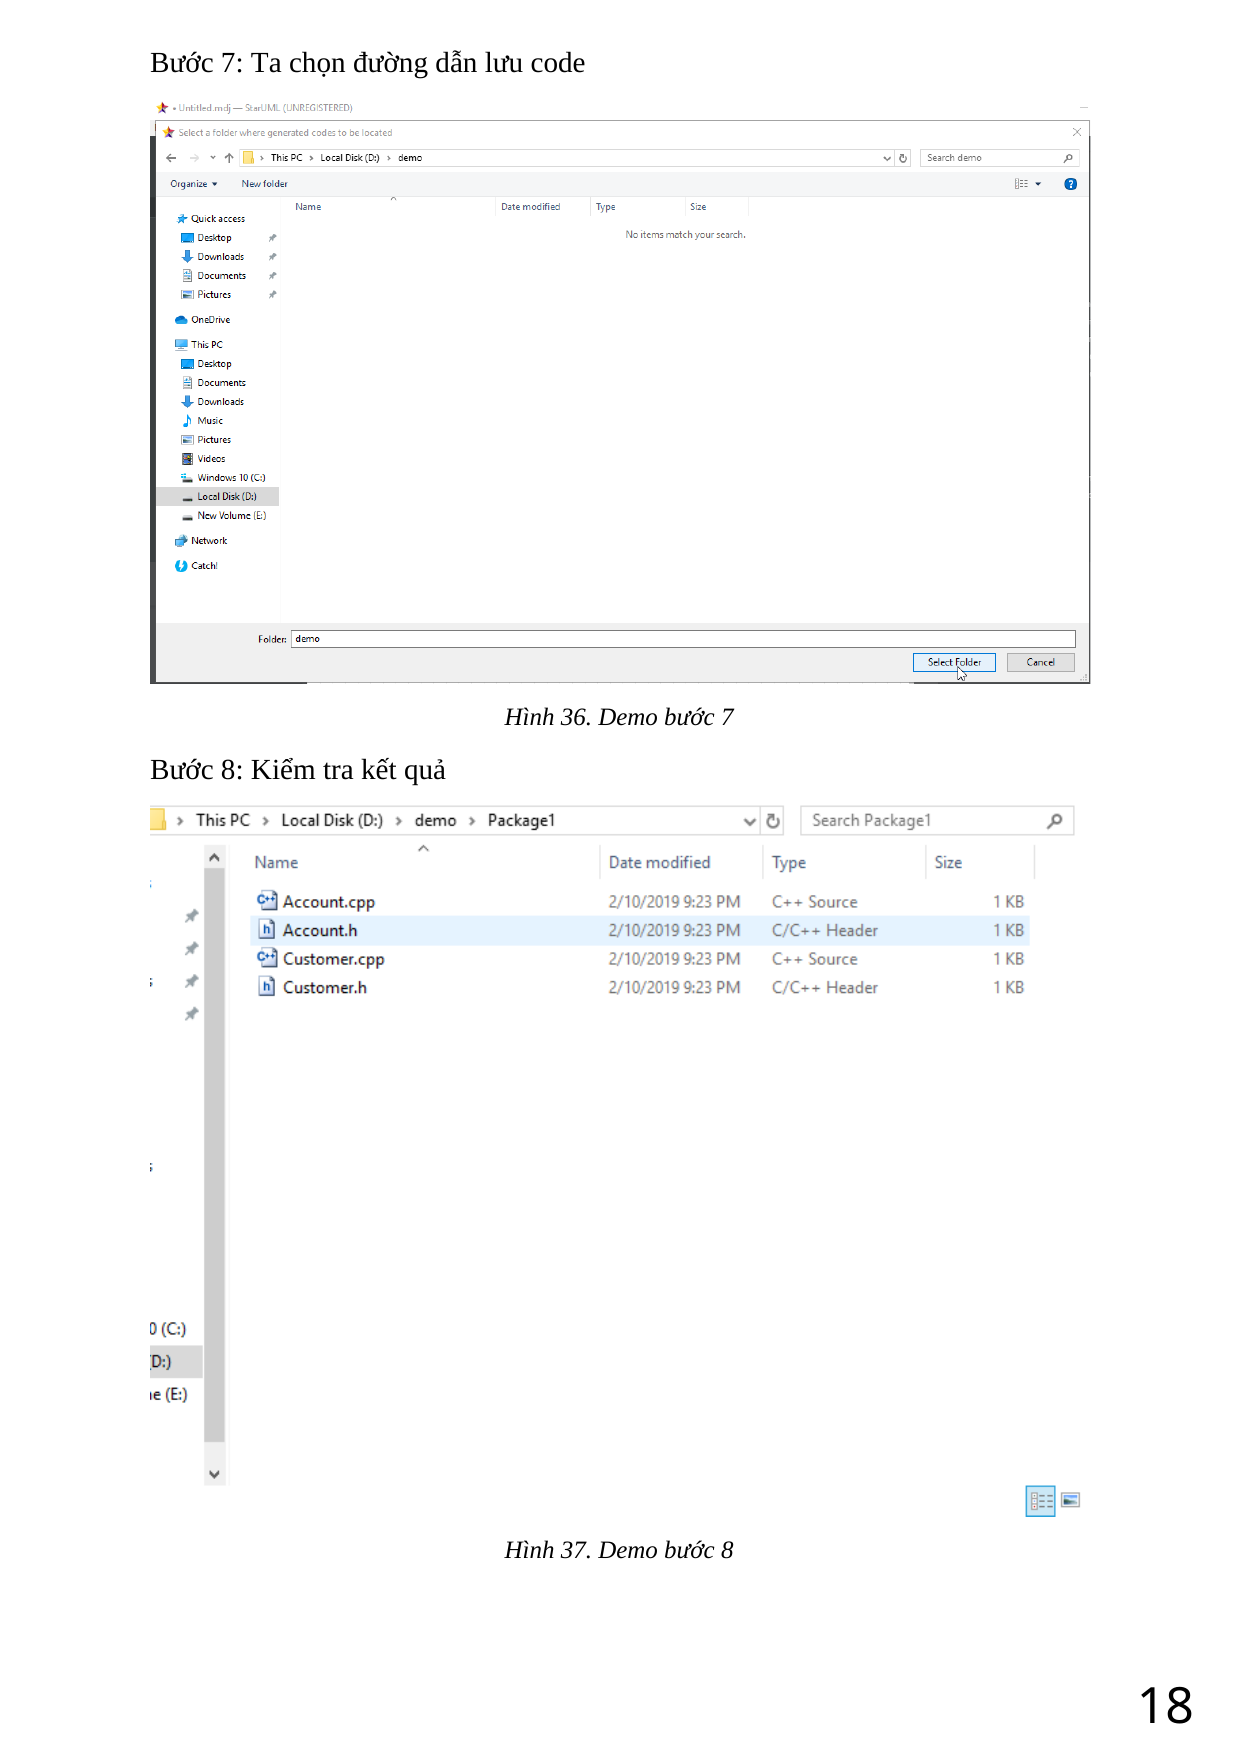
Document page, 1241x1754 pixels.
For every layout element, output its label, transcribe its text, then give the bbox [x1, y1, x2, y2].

picture [150, 804, 1091, 1517]
text Bước 7: Ta chọn đường dẫn lưu code [150, 45, 1090, 78]
text Bước 8: Kiểm tra kết quả [150, 752, 1090, 785]
picture [150, 97, 1091, 684]
